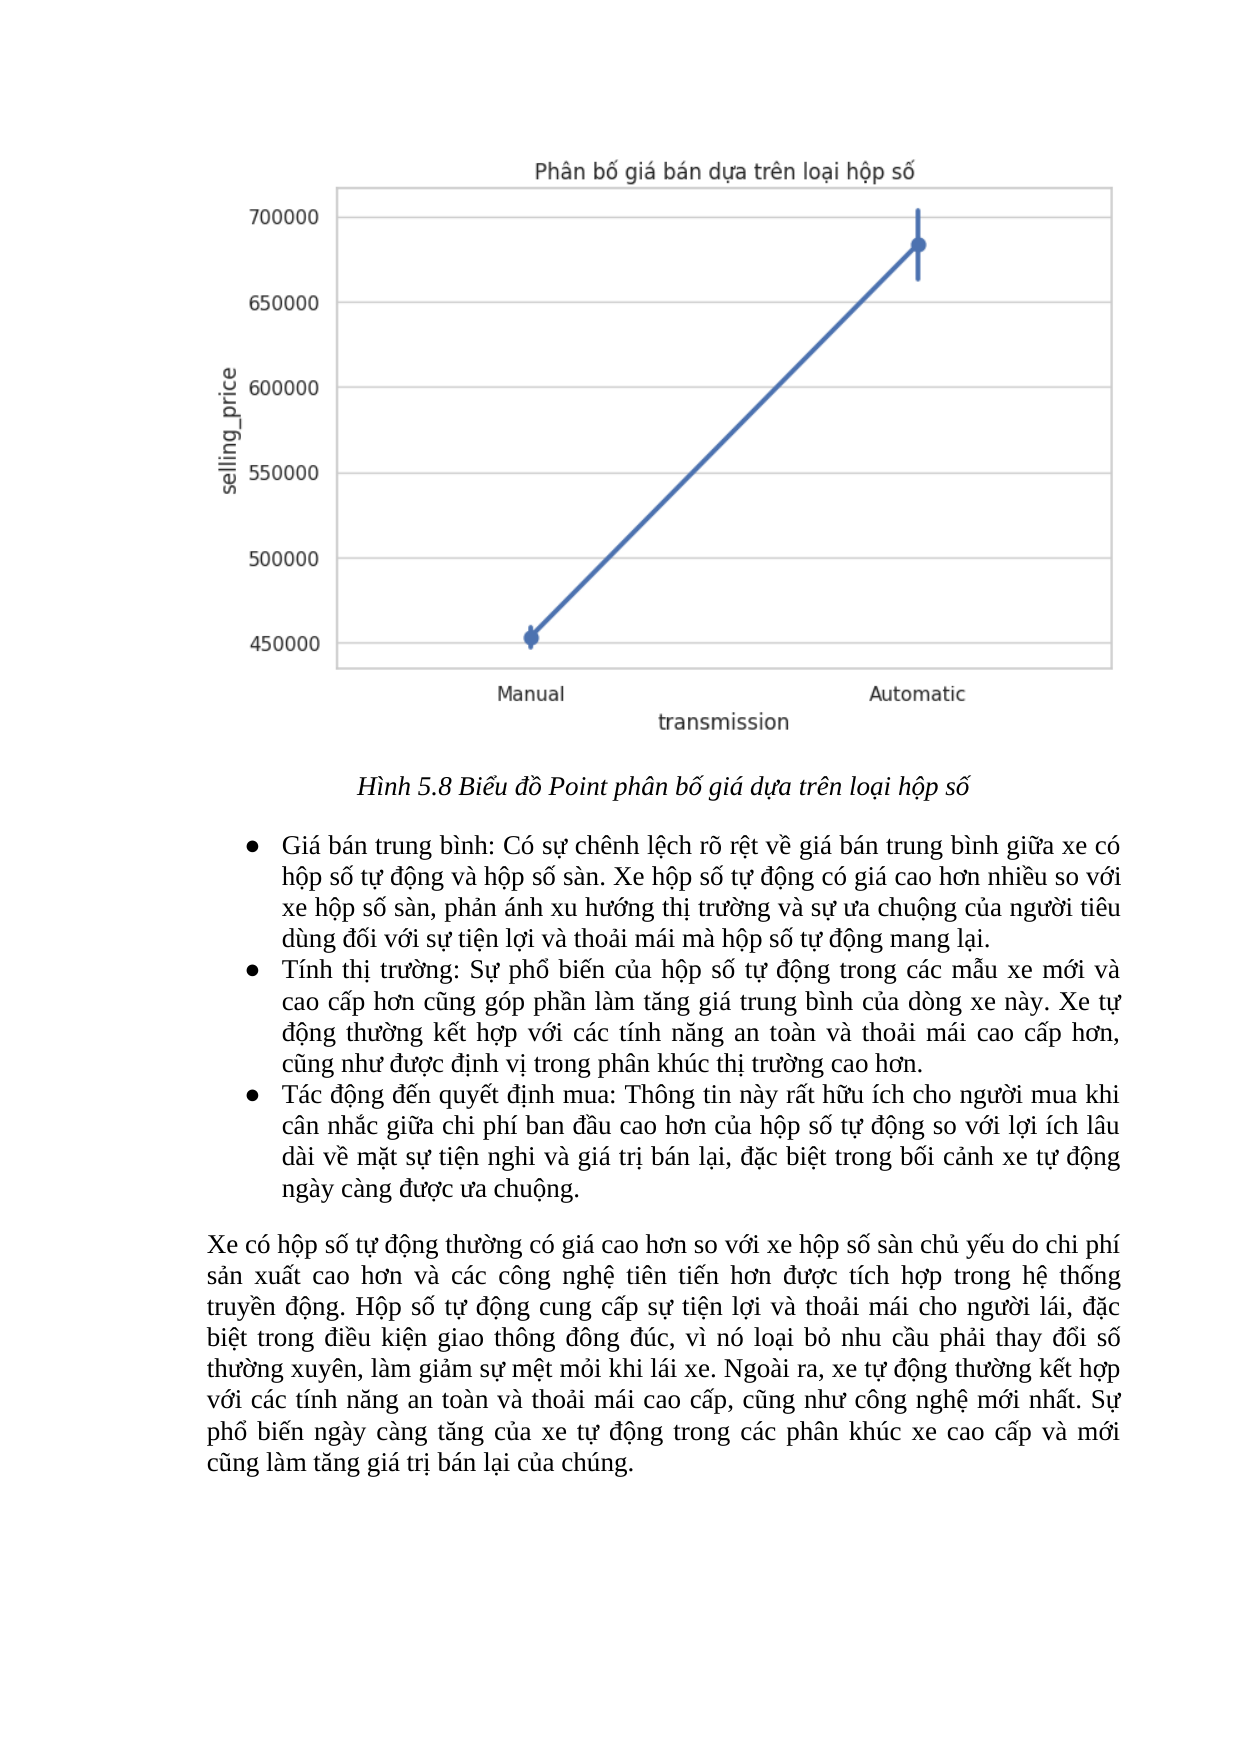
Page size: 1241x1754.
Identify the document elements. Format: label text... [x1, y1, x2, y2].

list Giá bán trung bình: Có sự chênh lệch rõ rệt về giá bán trung bình giữa xe có hộp số tự động và hộp số sàn. Xe hộp số tự động có giá cao hơn nhiều so với xe hộp số sàn, phản ánh xu hướng thị trường và sự ưa chuộng của người tiêu dùng đối với sự tiện lợi và thoải mái mà hộp số tự động mang lại. [244, 829, 1122, 954]
picture [206, 147, 1123, 746]
list Tính thị trường: Sự phổ biến của hộp số tự động trong các mẫu xe mới và cao cấp hơn cũng góp phần làm tăng giá trung bình của dòng xe này. Xe tự động thường kết hợp với các tính năng an toàn và thoải mái cao cấp hơn, cũng như được định vị trong phân khúc thị trường cao hơn. [244, 954, 1122, 1078]
list Tác động đến quyết định mua: Thông tin này rất hữu ích cho người mua khi cân nhắc giữa chi phí ban đầu cao hơn của hộp số tự động so với lợi ích lâu dài về mặt sự tiện nghi và giá trị bán lại, đặc biệt trong bối cảnh xe tự động ngày càng được ưa chuộng. [244, 1078, 1122, 1203]
text Xe có hộp số tự động thường có giá cao hơn so với xe hộp số sàn chủ yếu do chi phí sản xuất cao hơn và các công nghệ tiên tiến hơn được tích hợp trong hệ thống truyền động. Hộp số tự động cung cấp sự tiện lợi và thoải mái cho người lái, đặc biệt trong điều kiện giao thông đông đúc, vì nó loại bỏ nhu cầu phải thay đổi số thường xuyên, làm giảm sự mệt mỏi khi lái xe. Ngoài ra, xe tự động thường kết hợp với các tính năng an toàn và thoải mái cao cấp, cũng như công nghệ mới nhất. Sự phổ biến ngày càng tăng của xe tự động trong các phân khúc xe cao cấp và mới cũng làm tăng giá trị bán lại của chúng. [207, 1228, 1122, 1477]
subtitle Hình 5.8 Biểu đồ Point phân bố giá dựa trên loại hộp số [207, 771, 1122, 802]
